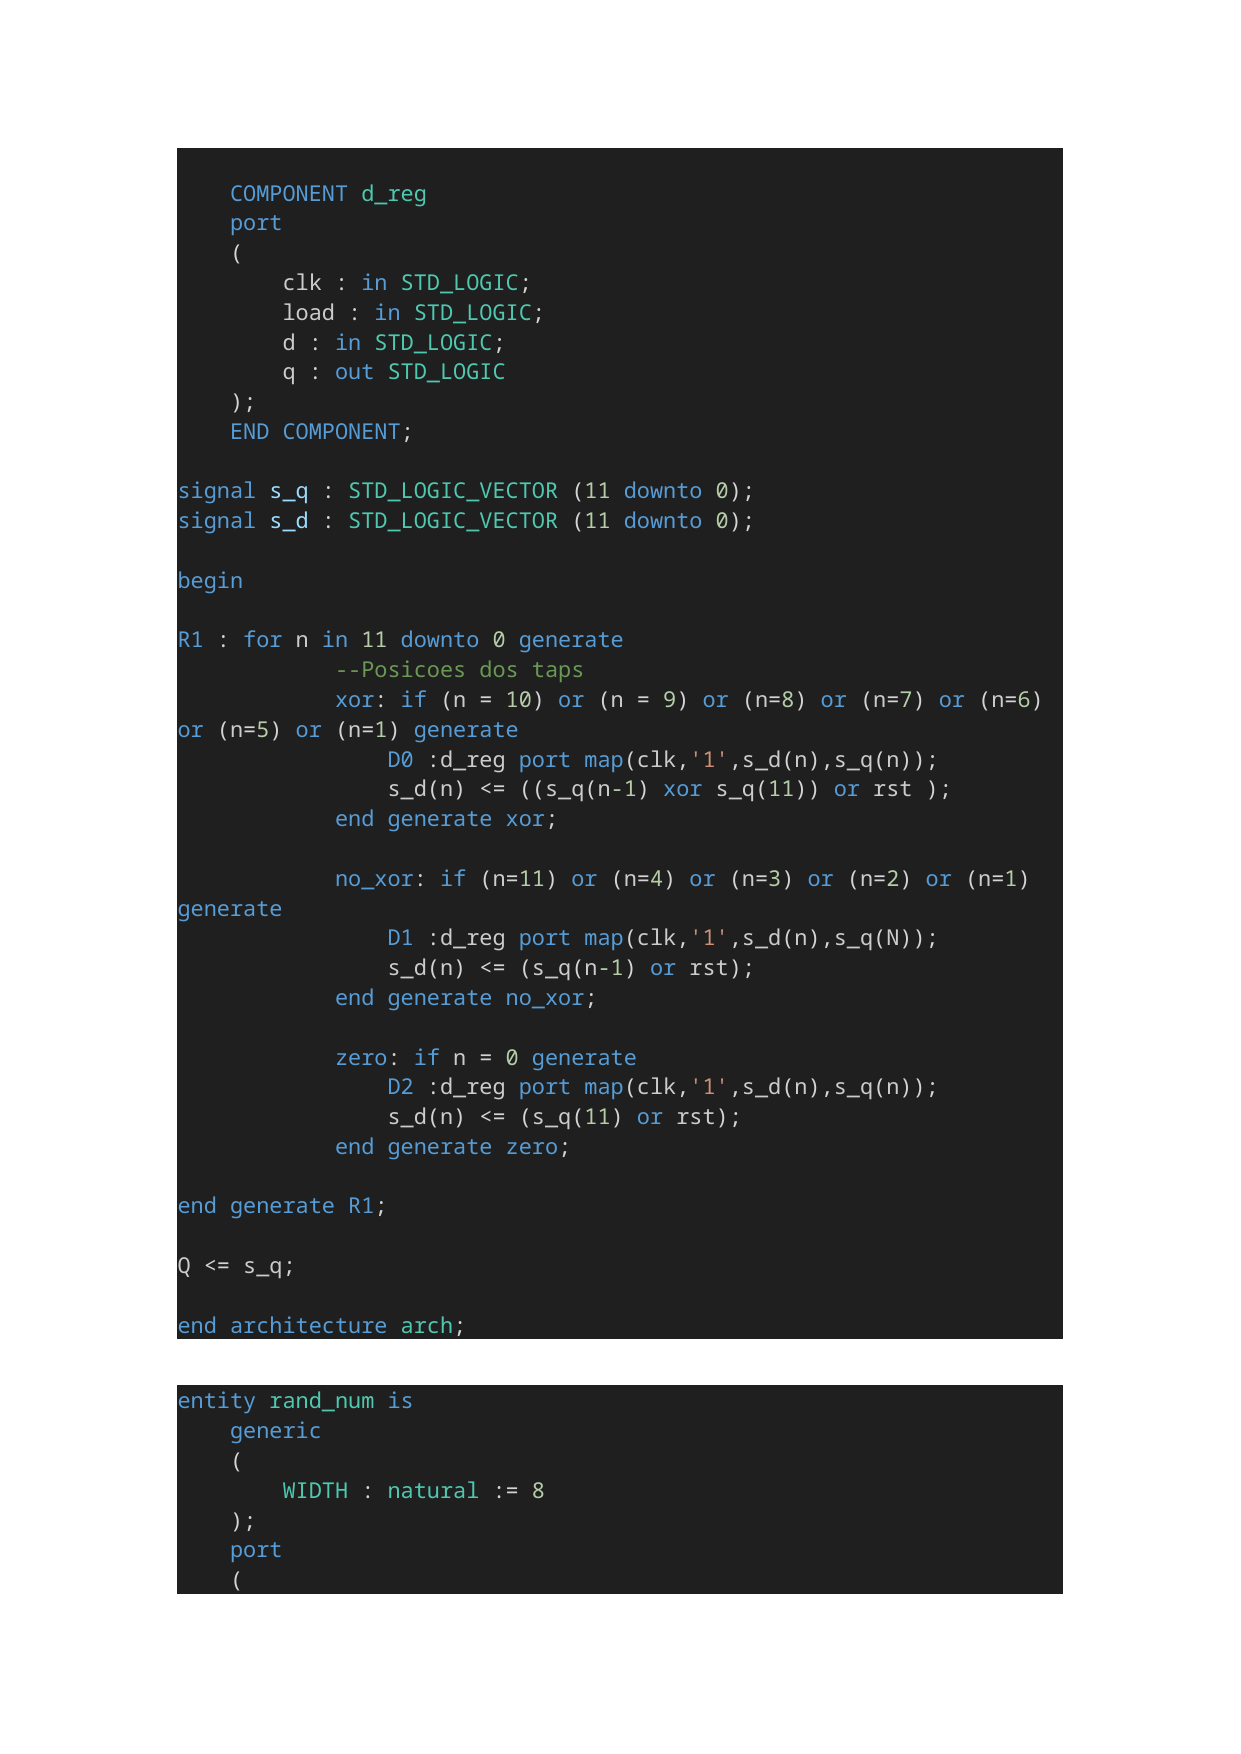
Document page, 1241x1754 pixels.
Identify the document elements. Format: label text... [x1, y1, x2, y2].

text signal s_d : STD_LOGIC_VECTOR (11 downto 0); [177, 505, 1063, 535]
text end architecture arch; [177, 1309, 1063, 1339]
text ( [177, 237, 1063, 267]
text R1 : for n in 11 downto 0 generate [177, 624, 1063, 654]
text end generate no_xor; [177, 982, 1063, 1012]
text D1 :d_reg port map(clk,'1',s_d(n),s_q(N)); [177, 922, 1063, 952]
text --Posicoes dos taps [177, 654, 1063, 684]
text clk : in STD_LOGIC; [177, 267, 1063, 297]
text begin [177, 565, 1063, 594]
text entity rand_num is [177, 1385, 1063, 1415]
text D0 :d_reg port map(clk,'1',s_d(n),s_q(n)); [177, 743, 1063, 773]
text q : out STD_LOGIC [177, 356, 1063, 386]
text END COMPONENT; [177, 416, 1063, 446]
text port [177, 207, 1063, 237]
text ); [177, 386, 1063, 416]
text generic [177, 1415, 1063, 1445]
text port [177, 1534, 1063, 1564]
text no_xor: if (n=11) or (n=4) or (n=3) or (n=2) or (n=1) generate [177, 863, 1063, 922]
text end generate zero; [177, 1131, 1063, 1161]
text end generate xor; [177, 803, 1063, 833]
text ( [177, 1445, 1063, 1475]
text D2 :d_reg port map(clk,'1',s_d(n),s_q(n)); [177, 1071, 1063, 1101]
text xor: if (n = 10) or (n = 9) or (n=8) or (n=7) or (n=6) or (n=5) or (n=1) generate [177, 684, 1063, 743]
text end generate R1; [177, 1190, 1063, 1220]
text COMPONENT d_reg [177, 177, 1063, 207]
text load : in STD_LOGIC; [177, 297, 1063, 326]
text s_d(n) <= (s_q(n-1) or rst); [177, 952, 1063, 982]
text ); [177, 1504, 1063, 1534]
text s_d(n) <= (s_q(11) or rst); [177, 1101, 1063, 1131]
text signal s_q : STD_LOGIC_VECTOR (11 downto 0); [177, 475, 1063, 505]
text Q <= s_q; [177, 1250, 1063, 1280]
text zero: if n = 0 generate [177, 1041, 1063, 1071]
text WIDTH : natural := 8 [177, 1475, 1063, 1504]
text ( [177, 1564, 1063, 1594]
text d : in STD_LOGIC; [177, 326, 1063, 356]
text s_d(n) <= ((s_q(n-1) xor s_q(11)) or rst ); [177, 773, 1063, 803]
